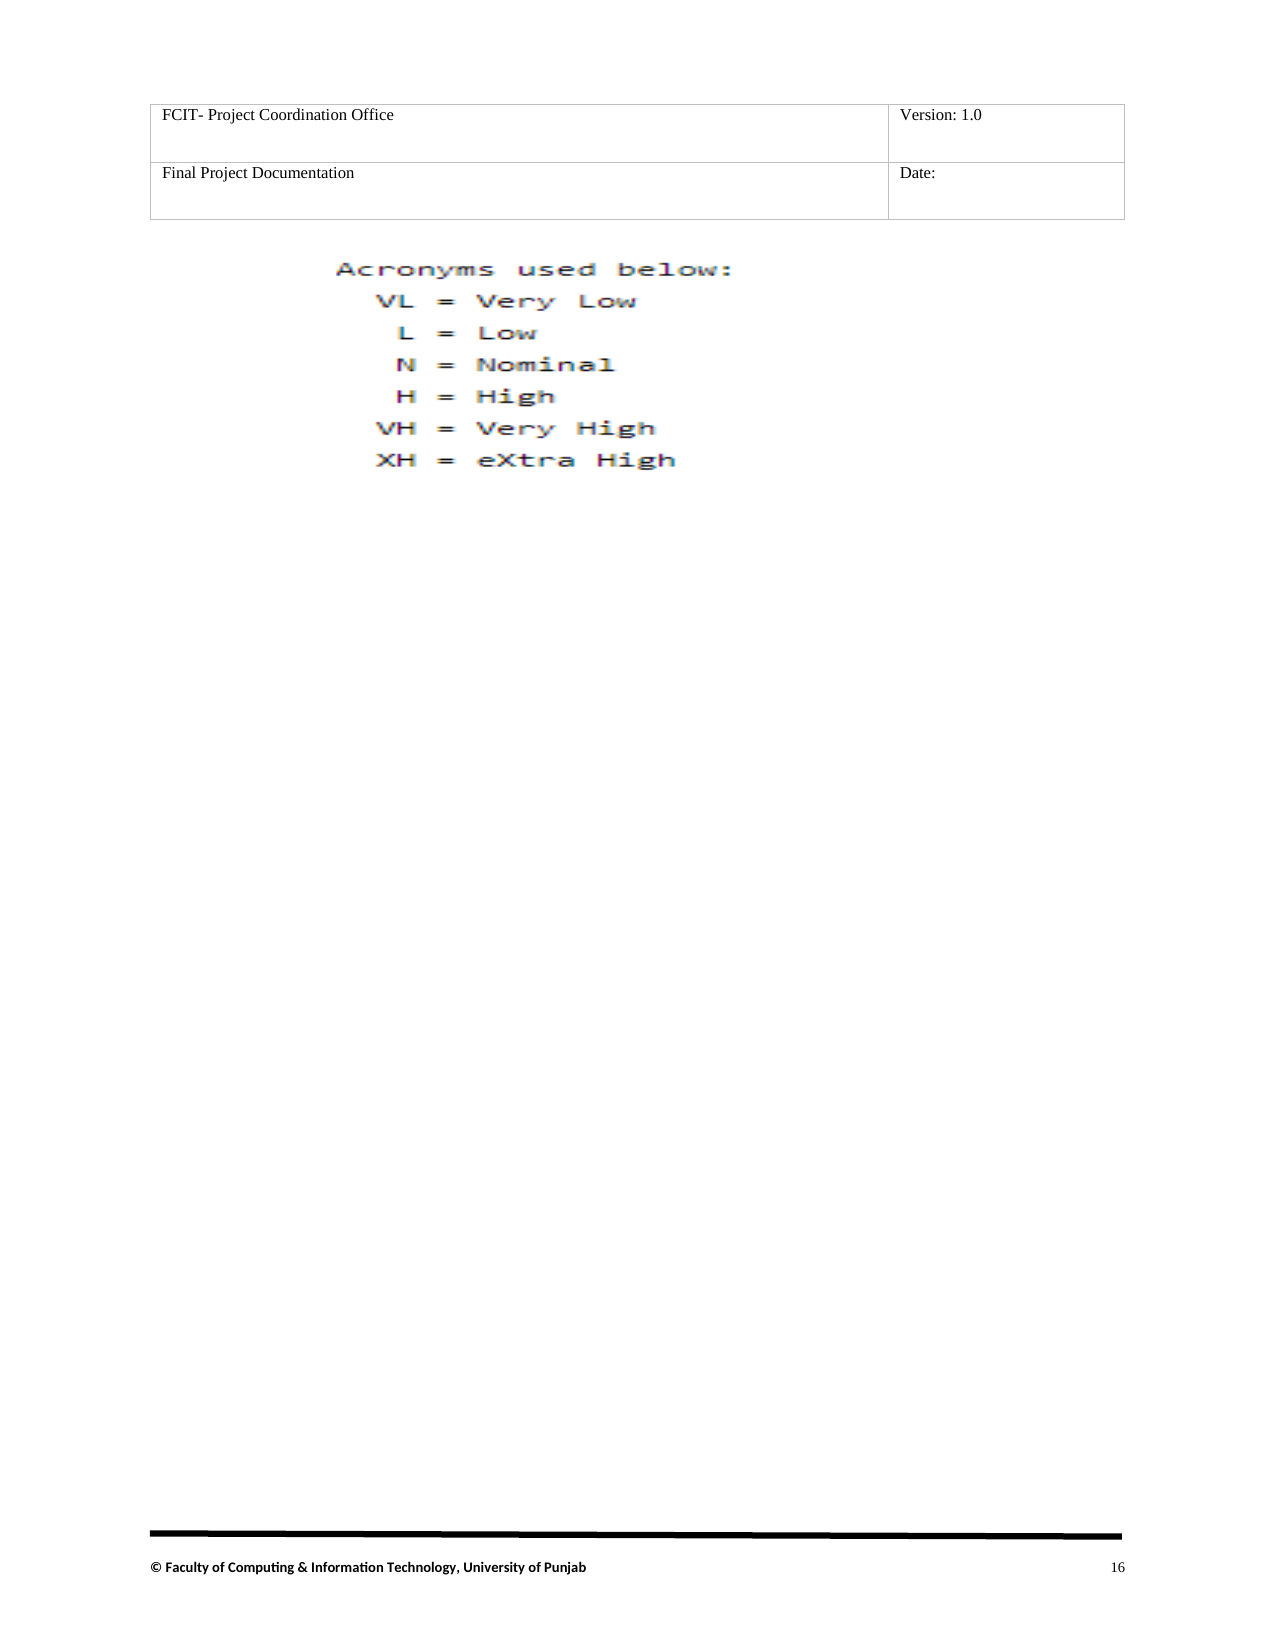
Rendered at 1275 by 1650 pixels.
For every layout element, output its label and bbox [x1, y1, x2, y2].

picture [335, 249, 940, 486]
